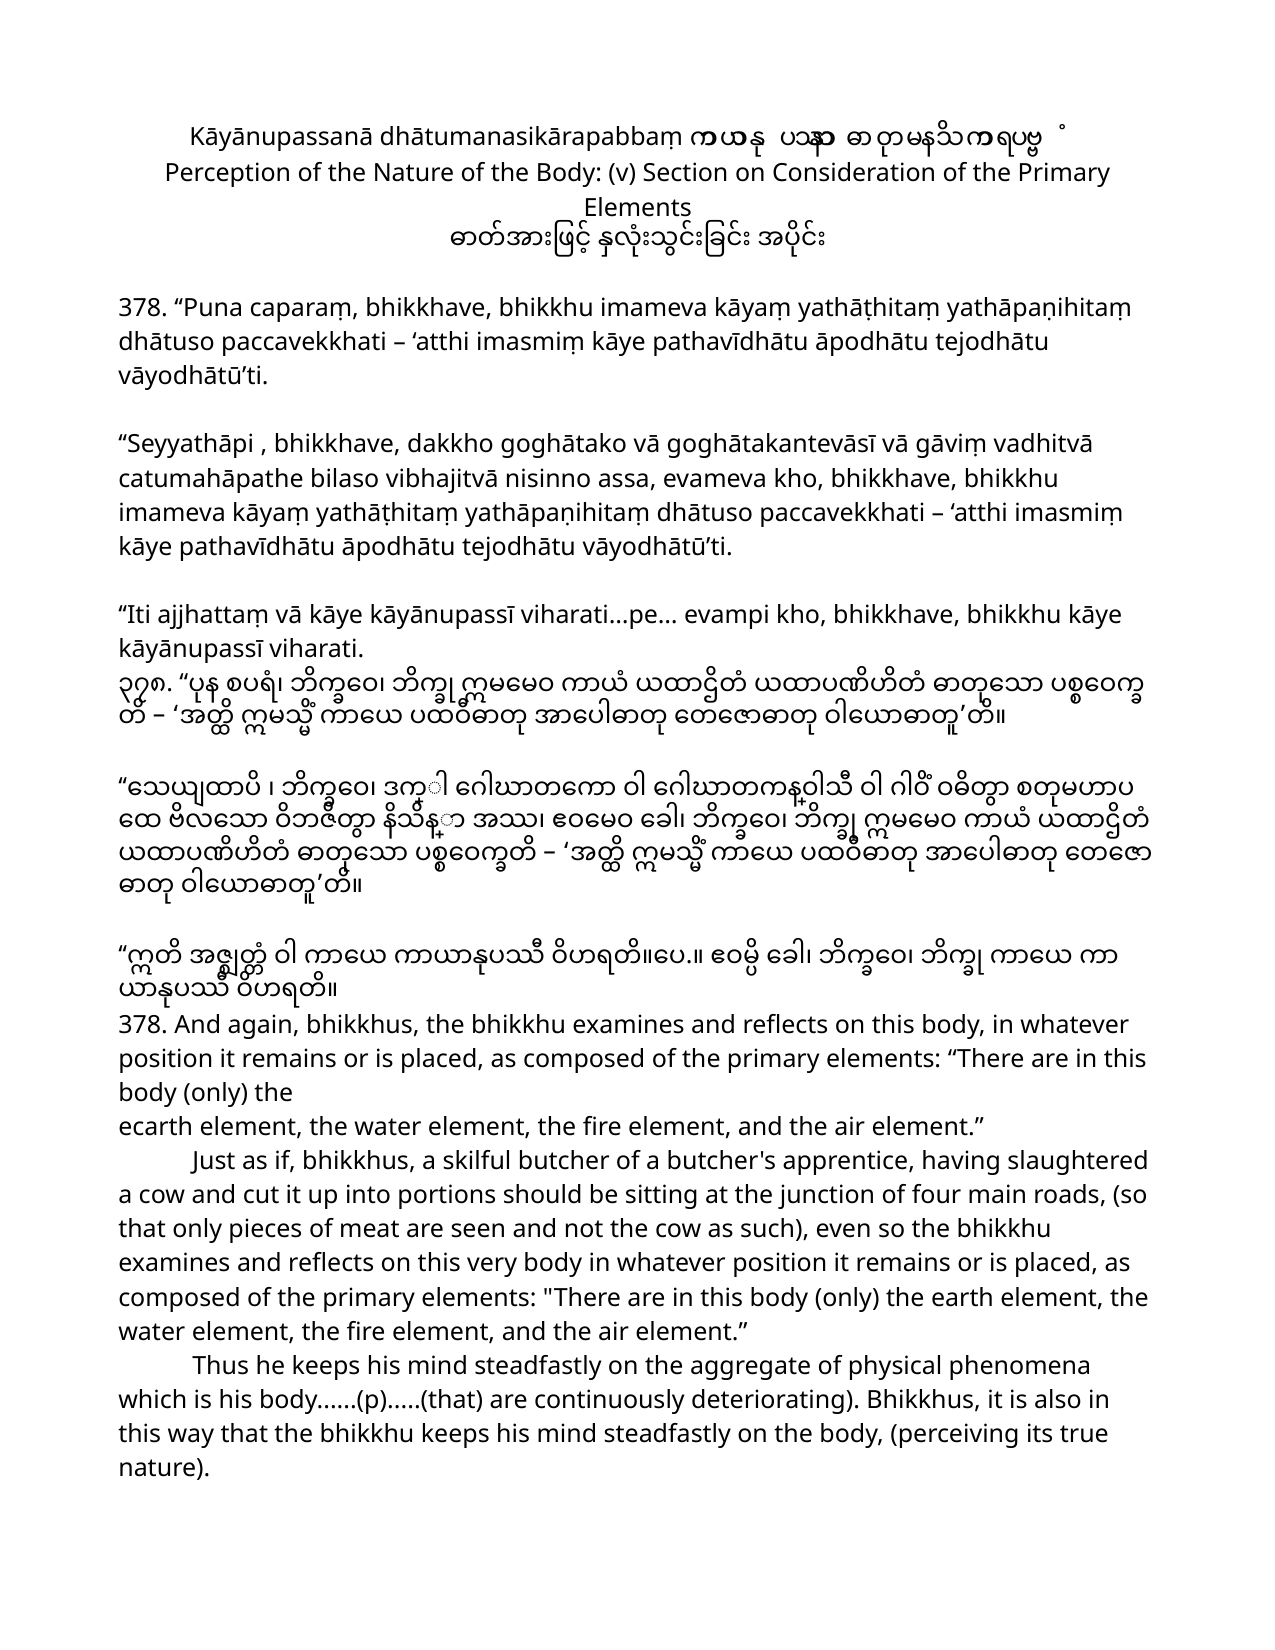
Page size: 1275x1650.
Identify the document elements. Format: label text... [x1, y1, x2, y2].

text ‘‘ဣတိ အဇ္ဈတ္တံ ဝါ ကာယေ ကာယာနုပဿီ ဝိဟရတိ။ပေ.။ ဧဝမ္ပိ ခေါ၊ ဘိက္ခဝေ၊ ဘိက္ခု ကာယေ ကာယာနုပဿီ ဝိဟရတိ။ [118, 937, 1157, 1007]
text 378. ‘‘Puna caparaṃ, bhikkhave, bhikkhu imameva kāyaṃ yathāṭhitaṃ yathāpaṇihitaṃ dhātuso paccavekkhati – ‘atthi imasmiṃ kāye pathavīdhātu āpodhātu tejodhātu vāyodhātū’ti. [118, 290, 1157, 392]
text ‘‘Seyyathāpi , bhikkhave, dakkho goghātako vā goghātakantevāsī vā gāviṃ vadhitvā catumahāpathe bilaso vibhajitvā nisinno assa, evameva kho, bhikkhave, bhikkhu imameva kāyaṃ yathāṭhitaṃ yathāpaṇihitaṃ dhātuso paccavekkhati – ‘atthi imasmiṃ kāye pathavīdhātu āpodhātu tejodhātu vāyodhātū’ti. [118, 426, 1157, 562]
text Kāyānupassanā dhātumanasikārapabbaṃ ကာယာနုပဿနာ ဓာတုမနသိကာရပဗ္ဗံ [118, 118, 1157, 155]
text 378. And again, bhikkhus, the bhikkhu examines and reflects on this body, in whatever position it remains or is placed, as composed of the primary elements: “There are in this body (only) the [118, 1007, 1157, 1109]
text ‘‘Iti ajjhattaṃ vā kāye kāyānupassī viharati…pe… evampi kho, bhikkhave, bhikkhu kāye kāyānupassī viharati. [118, 596, 1157, 664]
text ဓာတ်အားဖြင့် နှလုံးသွင်းခြင်း အပိုင်း [708, 223, 1157, 256]
text ဓာတ်အားဖြင့် နှလုံးသွင်းခြင်း အပိုင်း [118, 223, 556, 256]
text Thus he keeps his mind steadfastly on the aggregate of physical phenomena which is his body......(p).....(that) are continuously deteriorating). Bhikkhus, it is also in this way that the bhikkhu keeps his mind steadfastly on the body, (perceiving its true nature). [118, 1347, 1157, 1483]
text ecarth element, the water element, the fire element, and the air element.” [118, 1109, 1157, 1143]
text ဓာတ်အားဖြင့် နှလုံးသွင်းခြင်း အပိုင်း [557, 223, 707, 256]
text Perception of the Nature of the Body: (v) Section on Consideration of the Primary Elements [118, 155, 1157, 223]
text ‘‘သေယျထာပိ ၊ ဘိက္ခဝေ၊ ဒက္ခေါ ဂေါဃာတကော ဝါ ဂေါဃာတကန္တေဝါသီ ဝါ ဂါဝိံ ဝဓိတွာ စတုမဟာပထေ ဗိလသော ဝိဘဇိတွာ နိသိန္နော အဿ၊ ဧဝမေဝ ခေါ၊ ဘိက္ခဝေ၊ ဘိက္ခု ဣမမေဝ ကာယံ ယထာဌိတံ ယထာပဏိဟိတံ ဓာတုသော ပစ္စဝေက္ခတိ – ‘အတ္ထိ ဣမသ္မိံ ကာယေ ပထဝီဓာတု အာပေါဓာတု တေဇောဓာတု ဝါယောဓာတူ’တိ။ [118, 768, 1157, 903]
text Just as if, bhikkhus, a skilful butcher of a butcher's apprentice, having slaughtered a cow and cut it up into portions should be sitting at the junction of four main roads, (so that only pieces of meat are seen and not the cow as such), even so the bhikkhu examines and reflects on this very body in whatever position it remains or is placed, as composed of the primary elements: "There are in this body (only) the earth element, the water element, the fire element, and the air element.” [118, 1143, 1157, 1347]
text ၃၇၈. ‘‘ပုန စပရံ၊ ဘိက္ခဝေ၊ ဘိက္ခု ဣမမေဝ ကာယံ ယထာဌိတံ ယထာပဏိဟိတံ ဓာတုသော ပစ္စဝေက္ခတိ – ‘အတ္ထိ ဣမသ္မိံ ကာယေ ပထဝီဓာတု အာပေါဓာတု တေဇောဓာတု ဝါယောဓာတူ’တိ။ [118, 664, 1157, 734]
